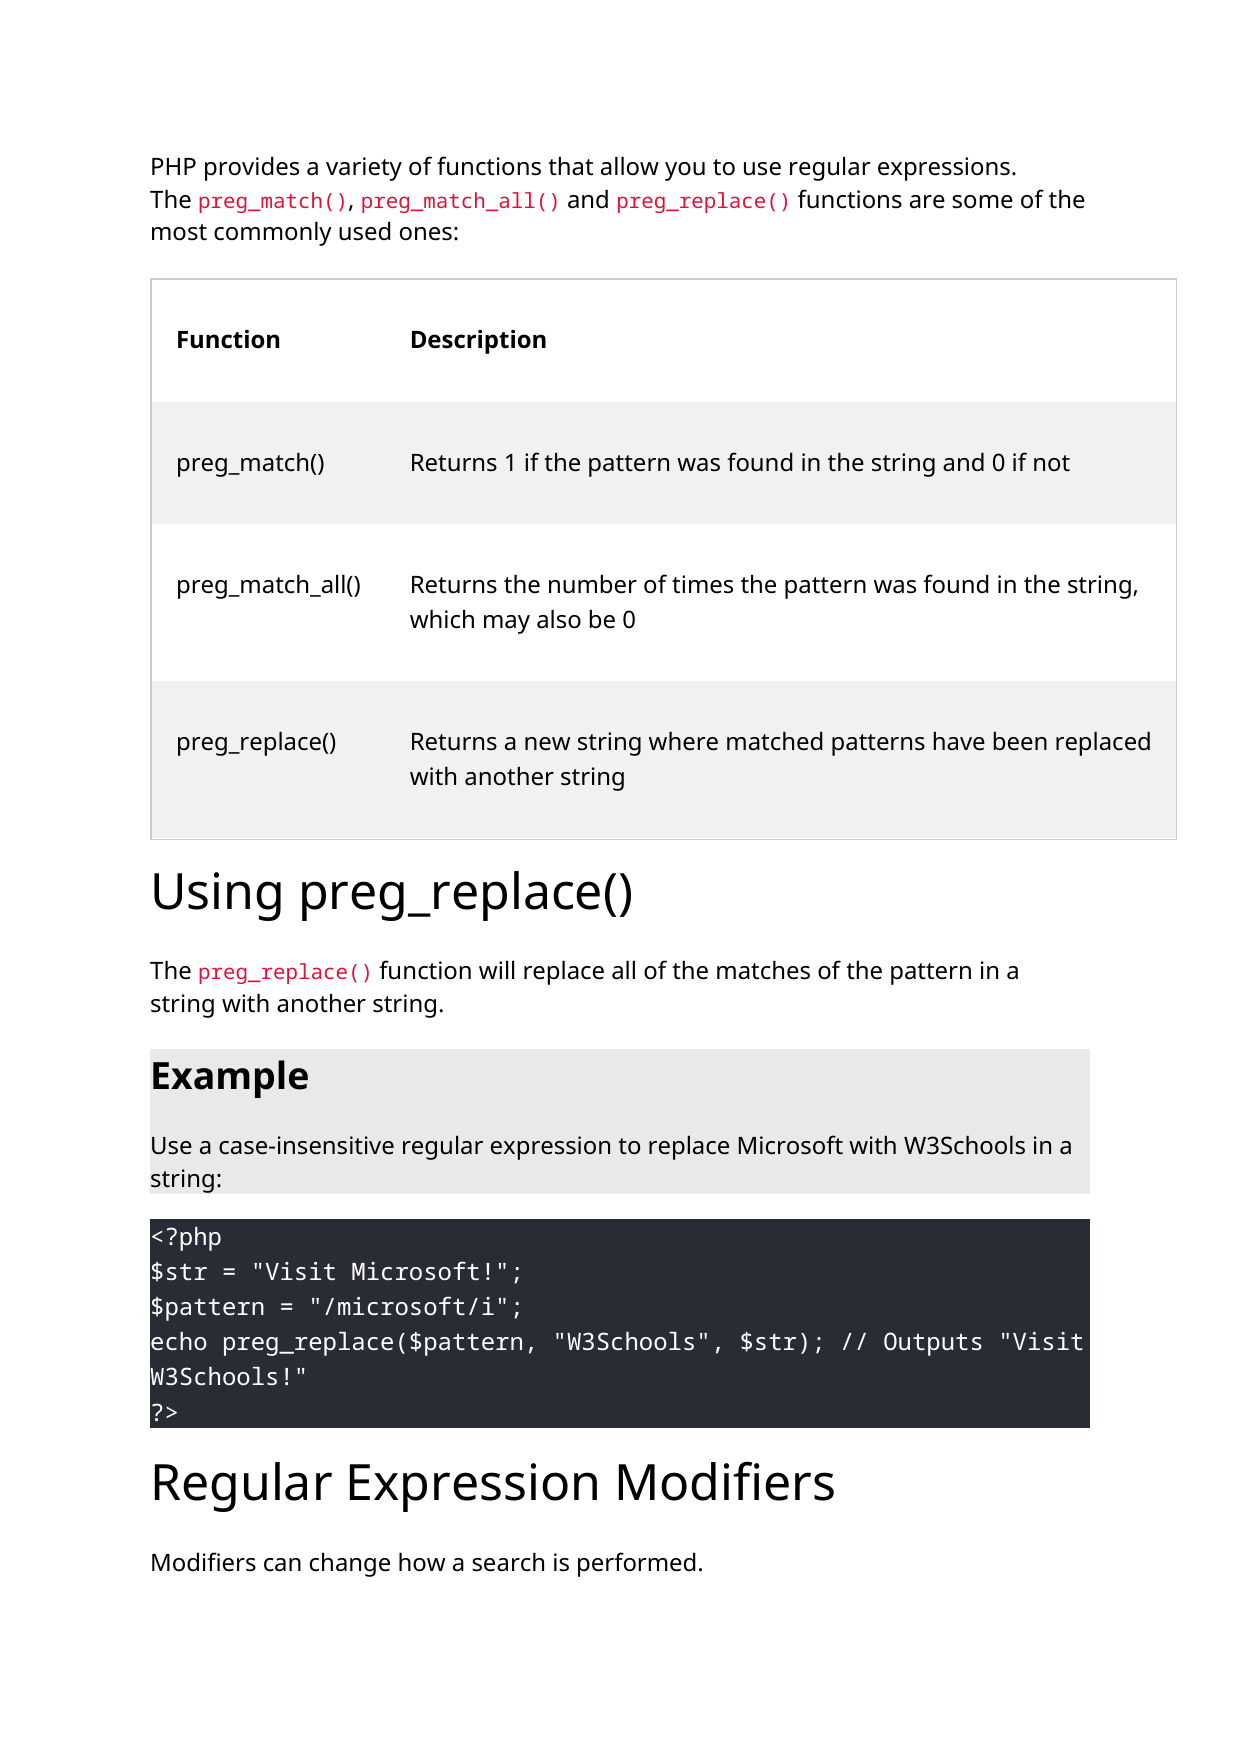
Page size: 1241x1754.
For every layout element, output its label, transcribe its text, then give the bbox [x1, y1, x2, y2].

text PHP provides a variety of functions that allow you to use regular expressions. The preg_match(), preg_match_all() and preg_replace() functions are some of the most commonly used ones: [150, 150, 1090, 248]
subtitle Using preg_replace() [150, 856, 1090, 924]
table_cell preg_replace() [152, 681, 397, 838]
text The preg_replace() function will replace all of the matches of the pattern in a string with another string. [150, 954, 1090, 1019]
text Use a case-insensitive regular expression to replace Microsoft with W3Schools in a string: [150, 1129, 1090, 1194]
table_header Function [152, 280, 397, 402]
table_cell Returns the number of times the pattern was found in the string, which may also be 0 [397, 524, 1176, 681]
text Modifiers can change how a search is performed. [150, 1545, 1090, 1578]
subtitle Regular Expression Modifiers [150, 1447, 1090, 1515]
subtitle Example [150, 1049, 1090, 1100]
table_cell Returns a new string where matched patterns have been replaced with another string [397, 681, 1176, 838]
table_cell preg_match() [152, 402, 397, 524]
table_cell Returns 1 if the pattern was found in the string and 0 if not [397, 402, 1176, 524]
table_header Description [397, 280, 1176, 402]
text <?php $str = "Visit Microsoft!"; $pattern = "/microsoft/i"; echo preg_replace($pattern, "W3Schools", $str); // Outputs "Visit W3Schools!" ?> [150, 1219, 1090, 1428]
table_cell preg_match_all() [152, 524, 397, 681]
